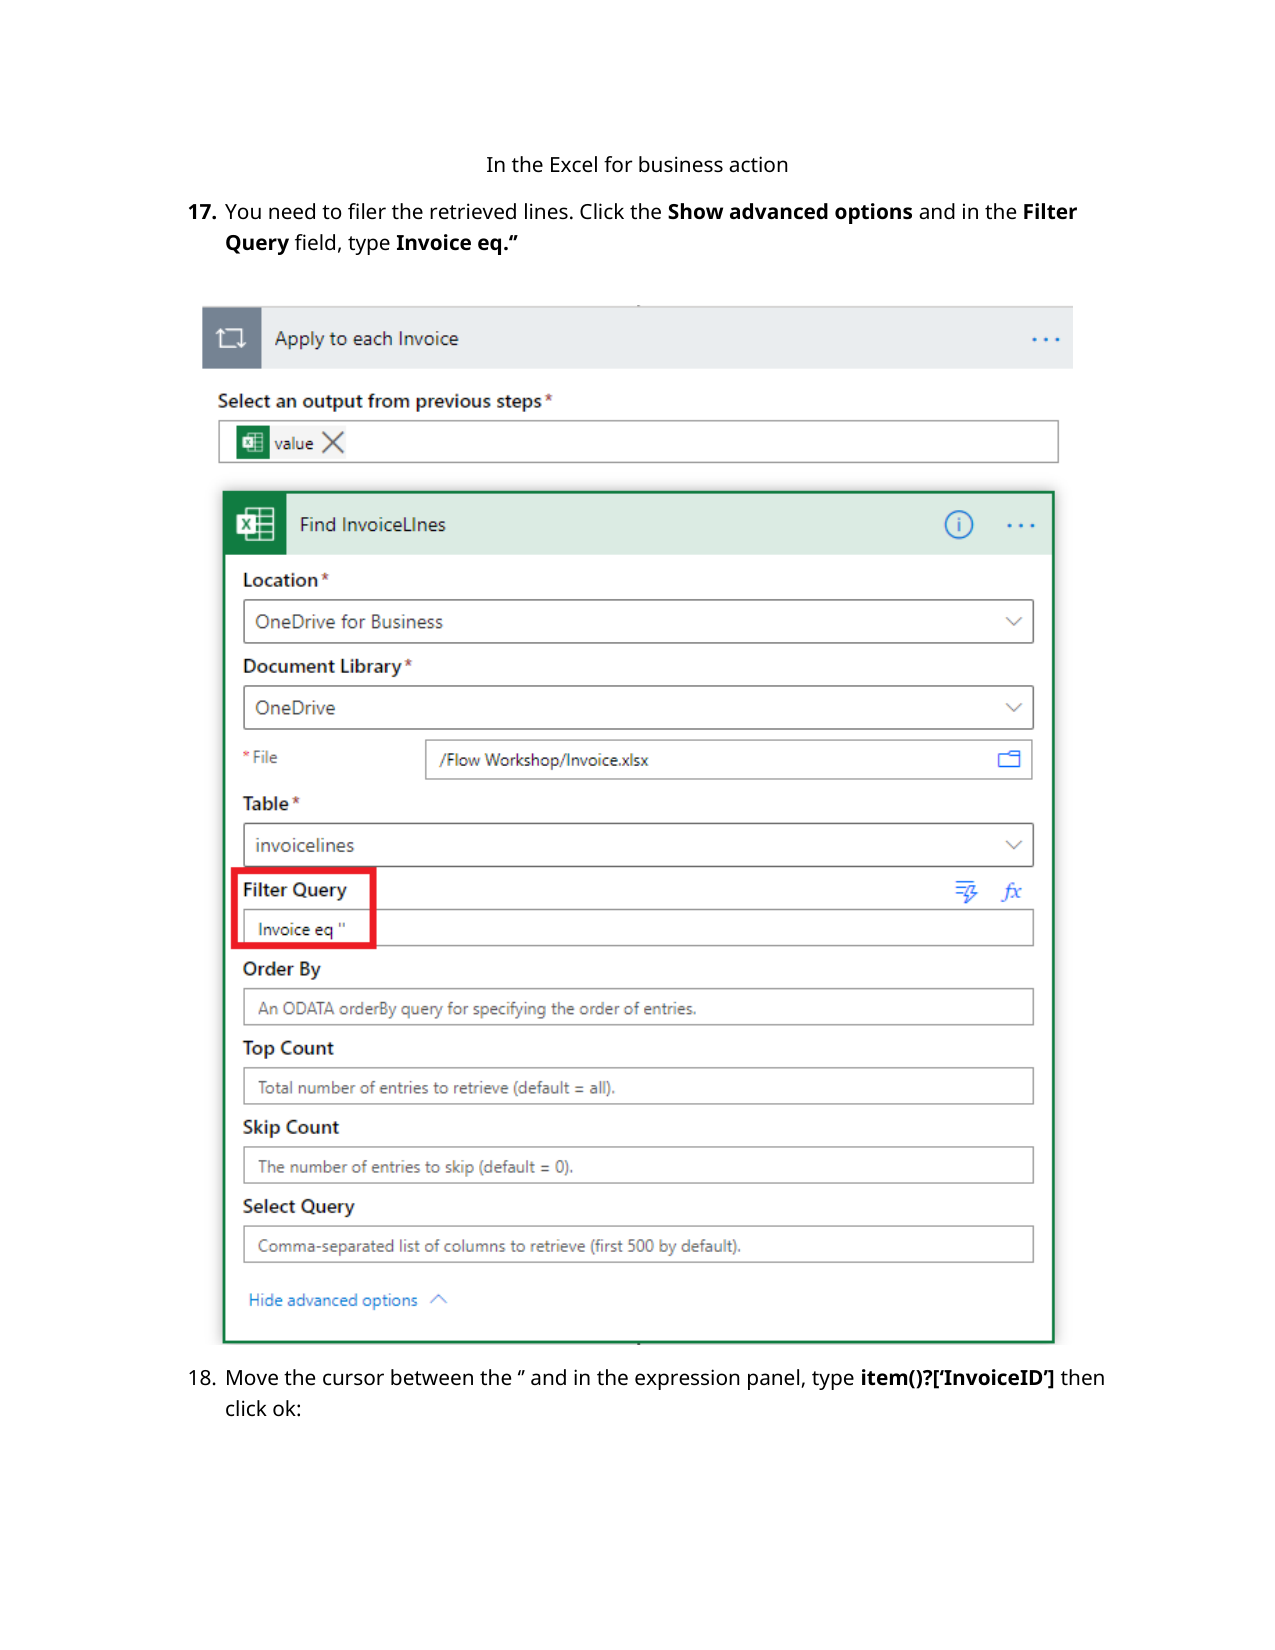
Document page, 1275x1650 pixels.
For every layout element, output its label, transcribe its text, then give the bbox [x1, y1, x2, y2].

text In the Excel for business action [150, 150, 1125, 178]
list You need to filer the retrieved lines. Click the Show advanced options and in the Filter Query field, type Invoice eq.‘’ [187, 197, 1125, 256]
list Move the cursor between the ‘’ and in the expression panel, type item()?[‘InvoiceID’] then click ok: [187, 1363, 1125, 1422]
picture [202, 305, 1073, 1345]
